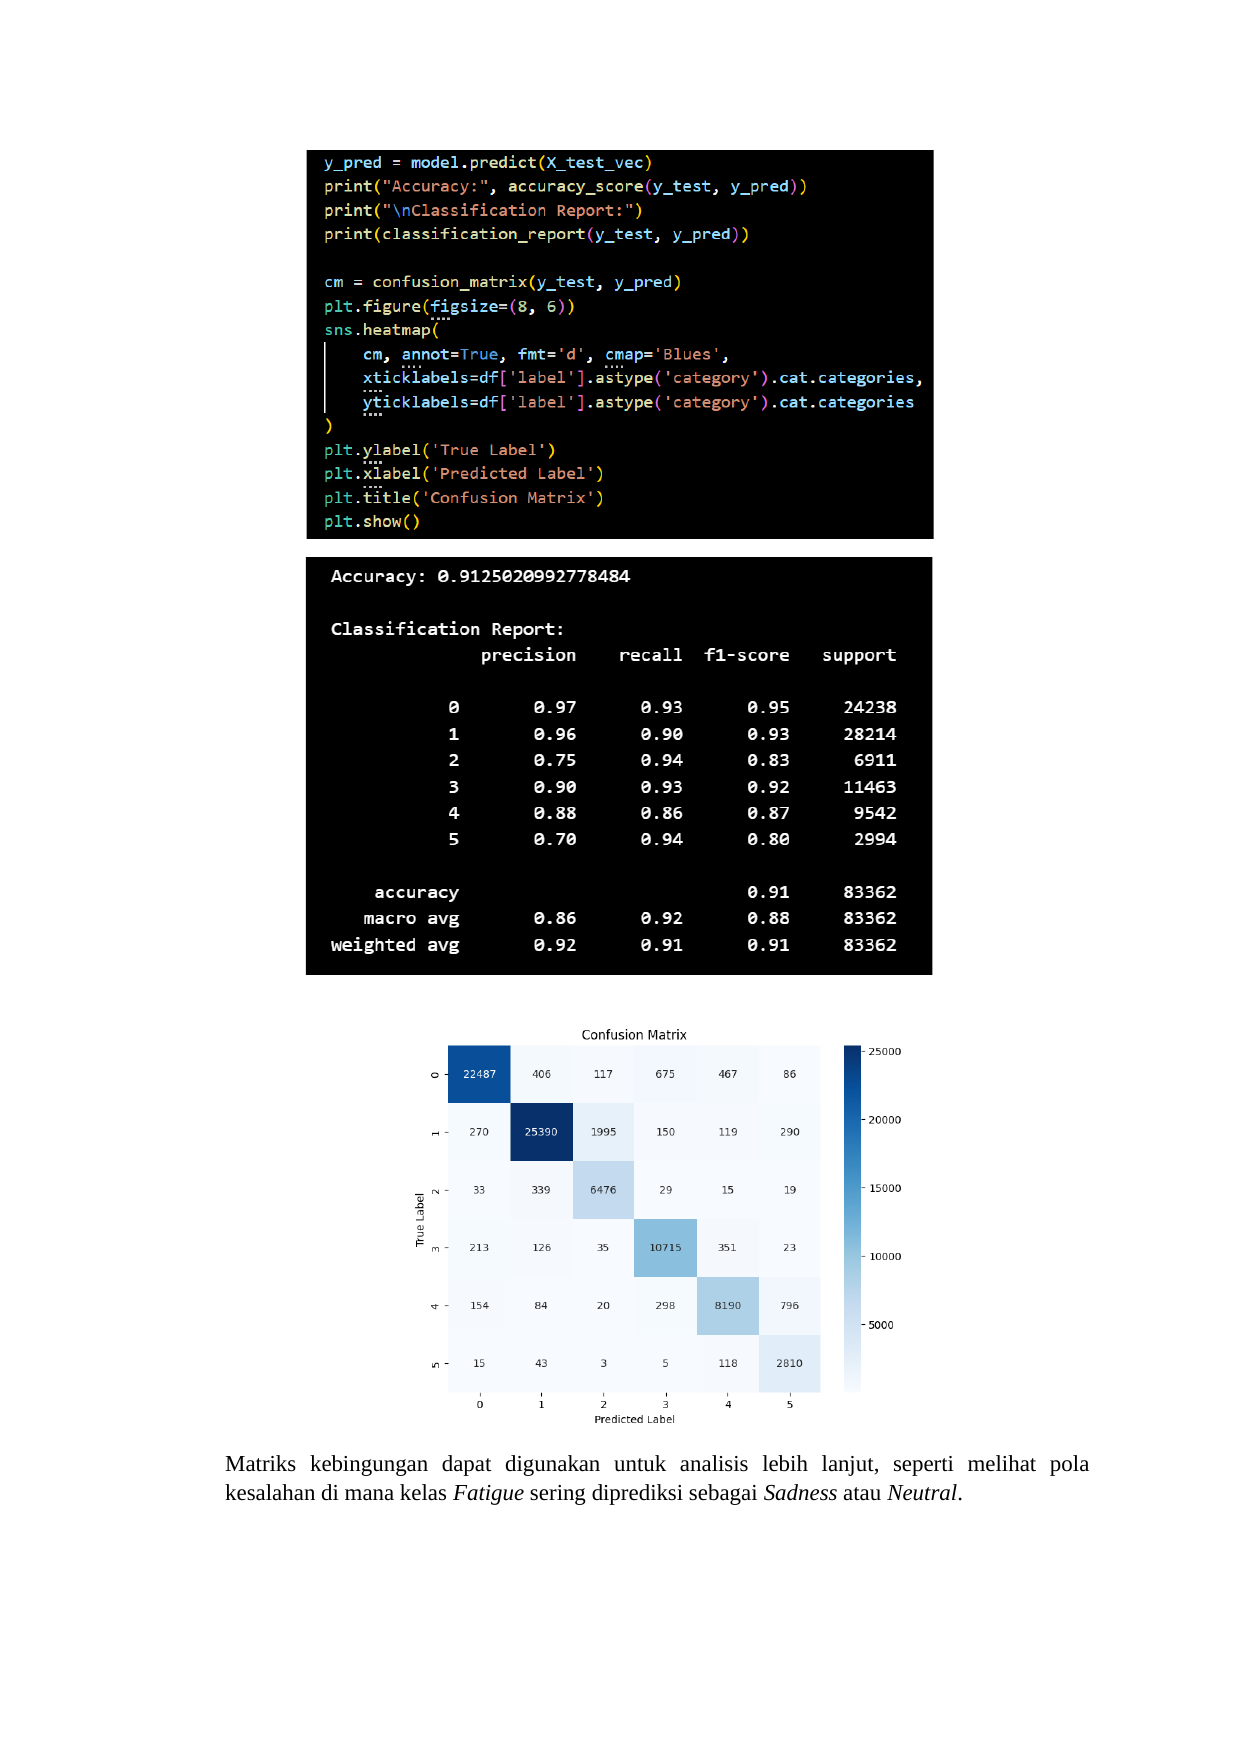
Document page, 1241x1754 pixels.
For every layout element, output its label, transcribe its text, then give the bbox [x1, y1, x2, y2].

list Matriks kebingungan dapat digunakan untuk analisis lebih lanjut, seperti melihat pola kesalahan di mana kelas Fatigue sering diprediksi sebagai Sadness atau Neutral. [225, 1451, 1090, 1505]
picture [305, 557, 933, 975]
picture [306, 150, 934, 539]
picture [408, 1022, 908, 1432]
